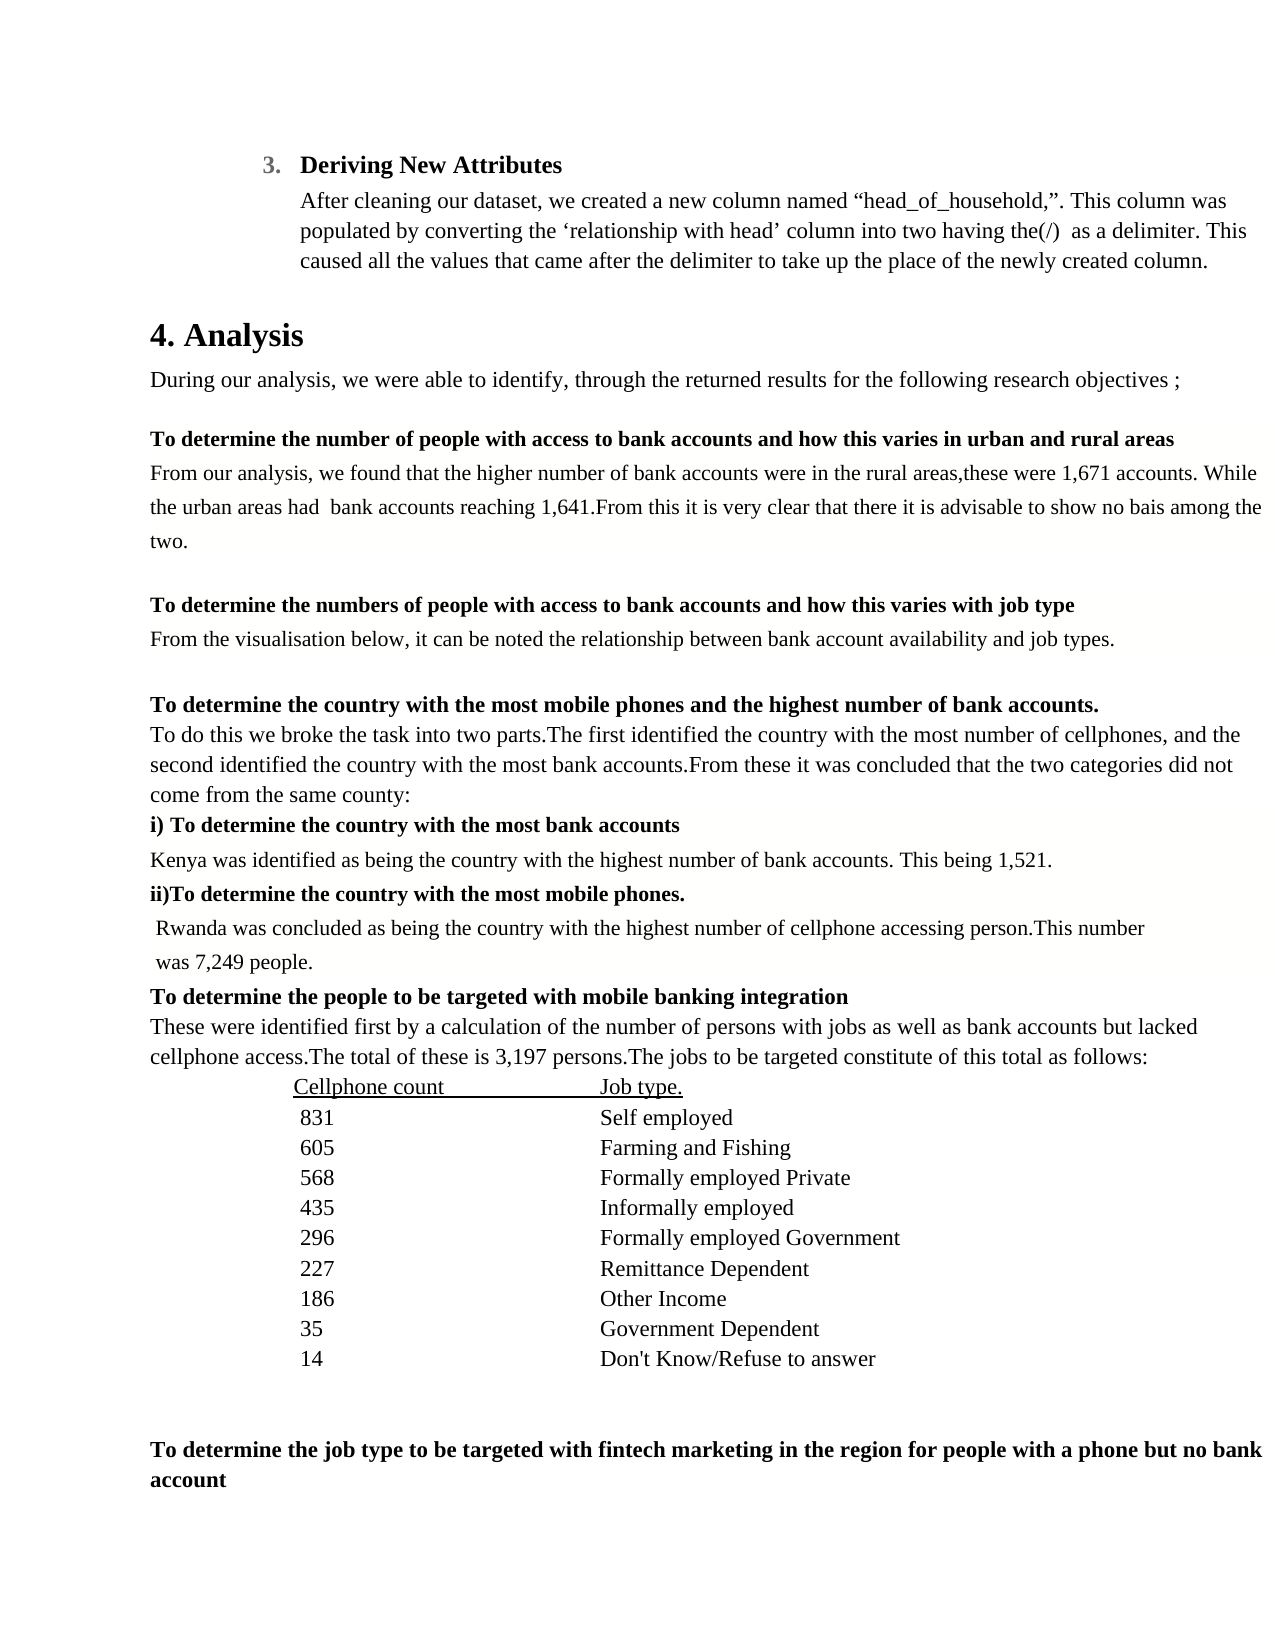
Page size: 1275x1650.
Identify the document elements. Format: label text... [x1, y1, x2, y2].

text 227 Remittance Dependent [300, 1255, 1275, 1281]
subtitle 4. Analysis [150, 315, 1275, 353]
text From the visualisation below, it can be noted the relationship between bank account availability and job types. [150, 626, 1275, 652]
text 568 Formally employed Private [300, 1164, 1275, 1190]
text ii)To determine the country with the most mobile phones. [150, 881, 1275, 906]
text During our analysis, we were able to identify, through the returned results for the following research objectives ; [150, 366, 1275, 392]
text From our analysis, we found that the higher number of bank accounts were in the rural areas,these were 1,671 accounts. While the urban areas had bank accounts reaching 1,641.From this it is very clear that there it is advisable to show no bais among the two. [150, 460, 1275, 553]
text 296 Formally employed Government [300, 1224, 1275, 1251]
text To do this we broke the task into two parts.The first identified the country with the most number of cellphones, and the second identified the country with the most bank accounts.From these it was concluded that the two categories did not come from the same county: [150, 721, 1275, 808]
text To determine the people to be targeted with mobile banking integration [150, 983, 1275, 1009]
text After cleaning our dataset, we created a new column named “head_of_household,”. This column was populated by converting the ‘relationship with head’ column into two having the(/) as a delimiter. This caused all the values that came after the delimiter to take up the place of the newly created column. [300, 187, 1275, 274]
text 831 Self employed [300, 1104, 1275, 1130]
text To determine the country with the most mobile phones and the highest number of bank accounts. [150, 691, 1275, 717]
text Cellphone count Job type. [150, 1073, 1275, 1100]
text 605 Farming and Fishing [300, 1134, 1275, 1160]
text To determine the numbers of people with access to bank accounts and how this varies with job type [150, 592, 1275, 618]
subtitle Deriving New Attributes [262, 150, 1275, 179]
text To determine the number of people with access to bank accounts and how this varies in urban and rural areas [150, 426, 1275, 452]
text To determine the job type to be targeted with fintech marketing in the region for people with a phone but no bank account [150, 1436, 1275, 1492]
text Kenya was identified as being the country with the highest number of bank accounts. This being 1,521. [150, 847, 1275, 872]
text 14 Don't Know/Refuse to answer [300, 1345, 1275, 1372]
text 35 Government Dependent [300, 1315, 1275, 1341]
text was 7,249 people. [150, 949, 1275, 974]
text Rwanda was concluded as being the country with the highest number of cellphone accessing person.This number [150, 915, 1275, 940]
text 186 Other Income [300, 1285, 1275, 1311]
text i) To determine the country with the most bank accounts [150, 811, 1275, 838]
text 435 Informally employed [300, 1194, 1275, 1221]
text These were identified first by a calculation of the number of persons with jobs as well as bank accounts but lacked cellphone access.The total of these is 3,197 persons.The jobs to be targeted constitute of this total as follows: [150, 1013, 1275, 1069]
